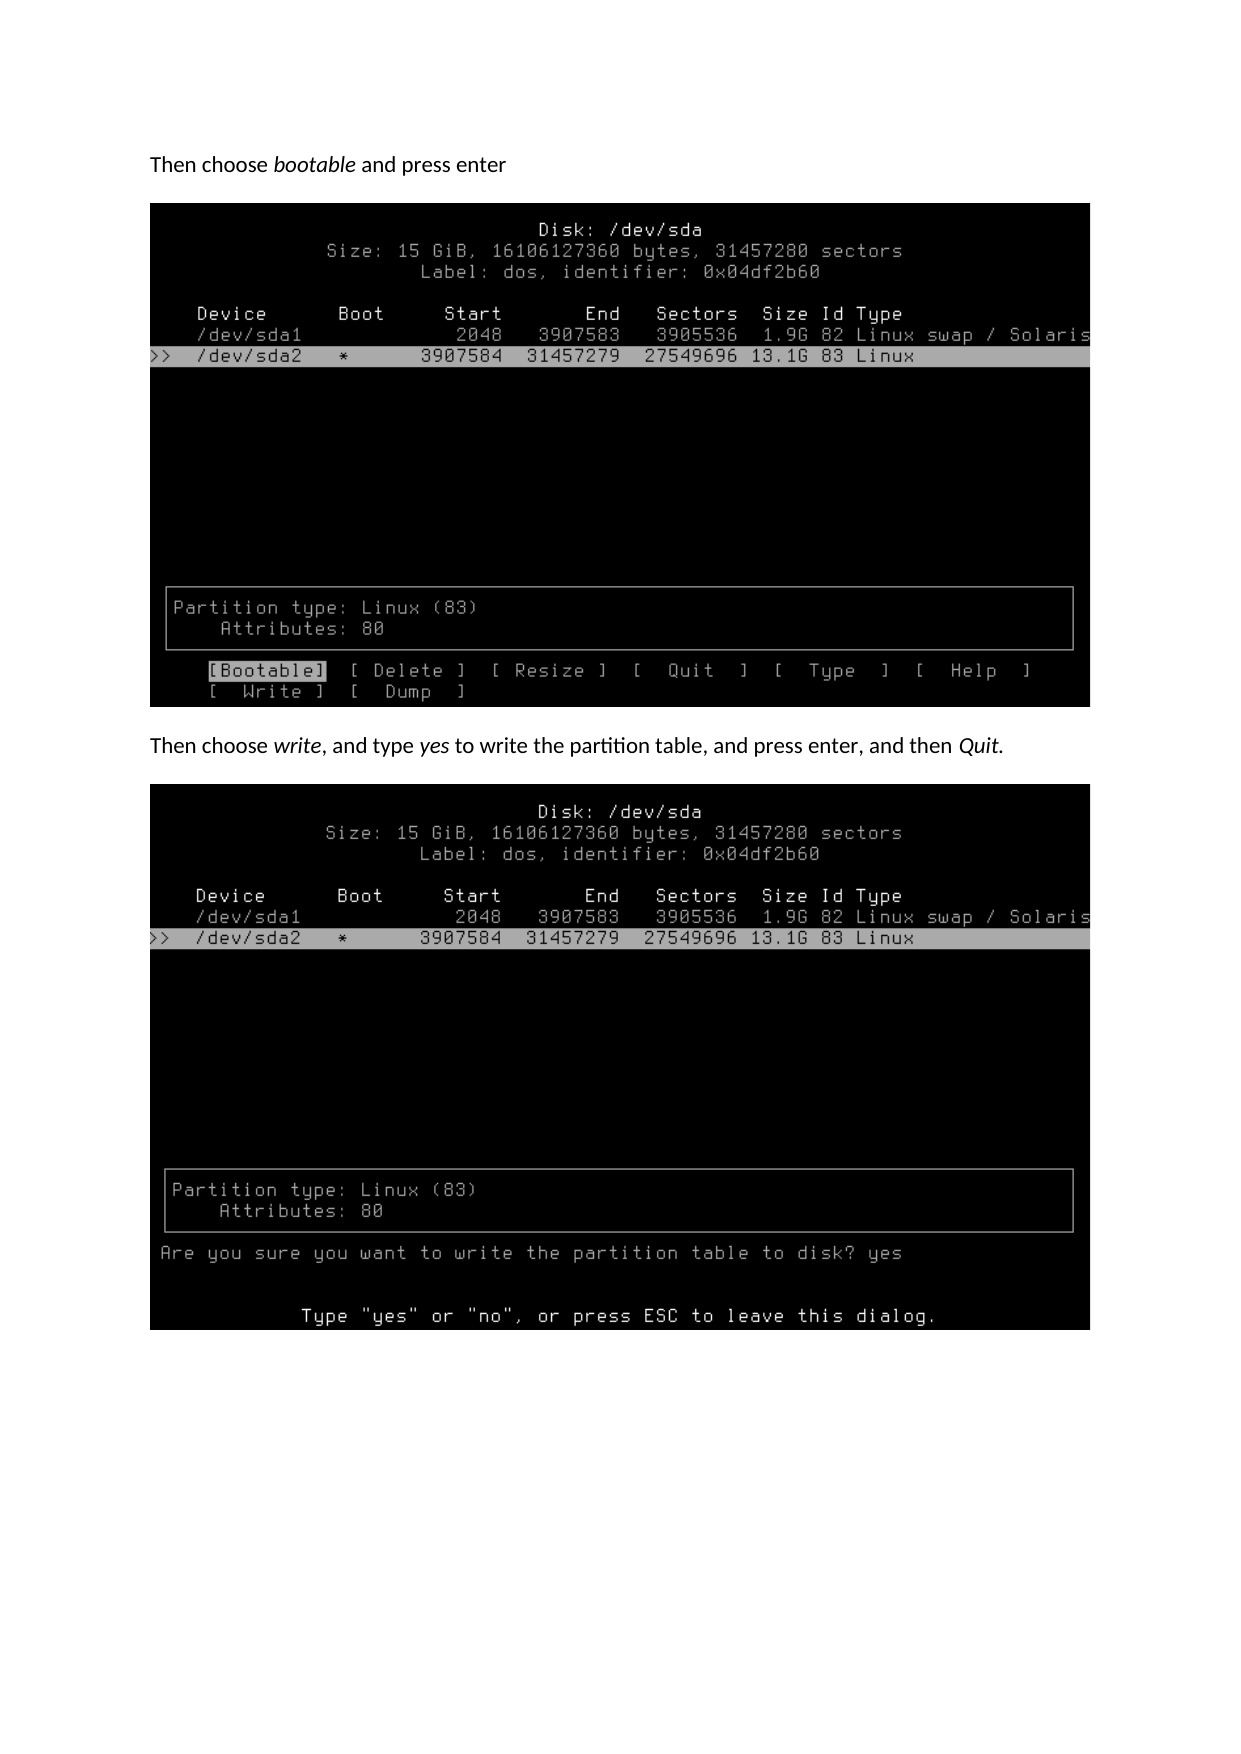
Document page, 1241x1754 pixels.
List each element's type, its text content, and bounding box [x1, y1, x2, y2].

picture [150, 784, 1091, 1330]
text Then choose write, and type yes to write the partition table, and press enter, and then Quit. [150, 732, 1090, 760]
text Then choose bootable and press enter [150, 150, 1090, 178]
picture [150, 203, 1091, 707]
